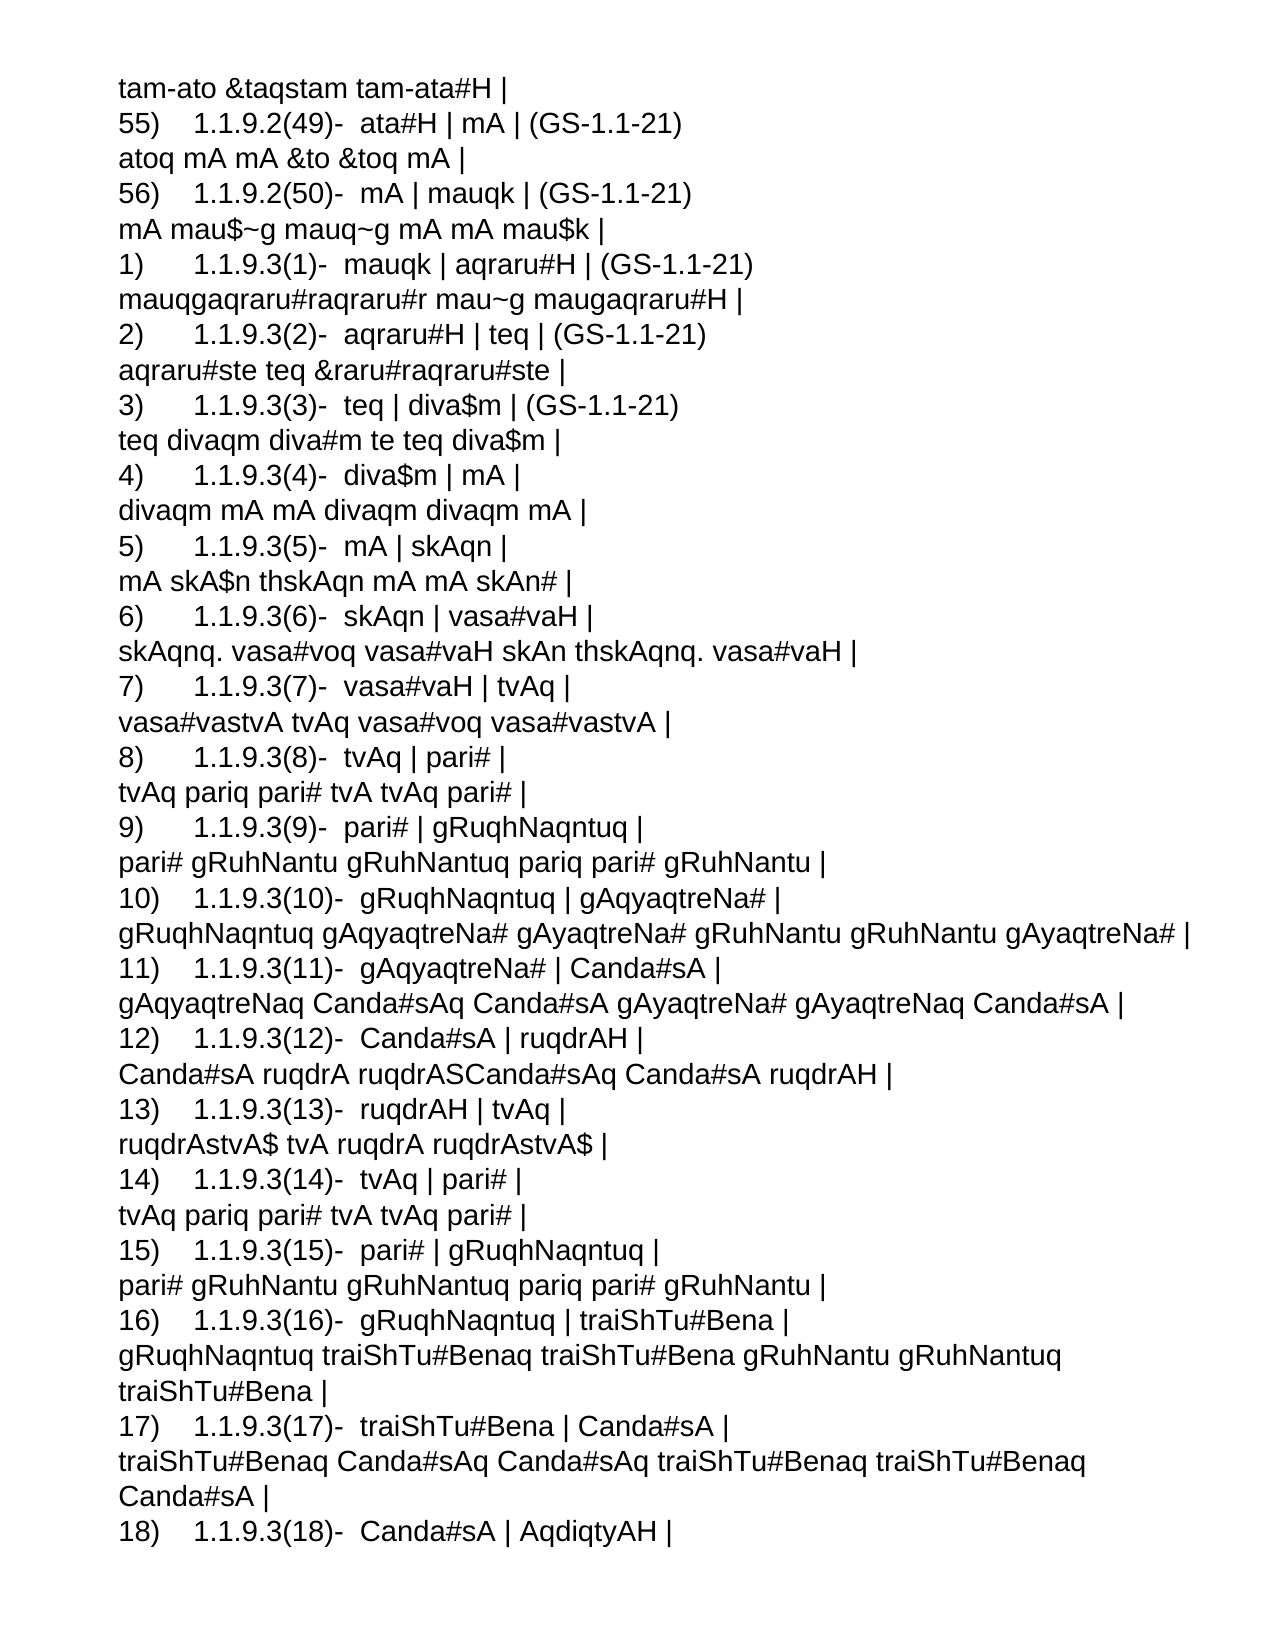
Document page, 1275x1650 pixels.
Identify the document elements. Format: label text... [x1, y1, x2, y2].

text 18) 1.1.9.3(18)- Canda#sA | AqdiqtyAH | [118, 1514, 1204, 1548]
text 5) 1.1.9.3(5)- mA | skAqn | [118, 528, 1204, 562]
text vasa#vastvA tvAq vasa#voq vasa#vastvA | [118, 704, 1204, 738]
text 55) 1.1.9.2(49)- ata#H | mA | (GS-1.1-21) [118, 106, 1204, 139]
text 2) 1.1.9.3(2)- aqraru#H | teq | (GS-1.1-21) [118, 317, 1204, 351]
text tvAq pariq pari# tvA tvAq pari# | [118, 1197, 1204, 1231]
text skAqnq. vasa#voq vasa#vaH skAn thskAqnq. vasa#vaH | [118, 634, 1204, 668]
text 10) 1.1.9.3(10)- gRuqhNaqntuq | gAqyaqtreNa# | [118, 881, 1204, 914]
text mauqgaqraru#raqraru#r mau~g maugaqraru#H | [118, 282, 1204, 316]
text Canda#sA ruqdrA ruqdrASCanda#sAq Canda#sA ruqdrAH | [118, 1057, 1204, 1090]
text teq divaqm diva#m te teq diva$m | [118, 423, 1204, 456]
text 4) 1.1.9.3(4)- diva$m | mA | [118, 458, 1204, 492]
text ruqdrAstvA$ tvA ruqdrA ruqdrAstvA$ | [118, 1127, 1204, 1161]
text 8) 1.1.9.3(8)- tvAq | pari# | [118, 740, 1204, 773]
text 3) 1.1.9.3(3)- teq | diva$m | (GS-1.1-21) [118, 388, 1204, 421]
text 14) 1.1.9.3(14)- tvAq | pari# | [118, 1162, 1204, 1196]
text aqraru#ste teq &raru#raqraru#ste | [118, 352, 1204, 386]
text traiShTu#Benaq Canda#sAq Canda#sAq traiShTu#Benaq traiShTu#Benaq Canda#sA | [118, 1444, 1204, 1513]
text atoq mA mA &to &toq mA | [118, 141, 1204, 175]
text 6) 1.1.9.3(6)- skAqn | vasa#vaH | [118, 599, 1204, 632]
text tvAq pariq pari# tvA tvAq pari# | [118, 775, 1204, 808]
text mA skA$n thskAqn mA mA skAn# | [118, 564, 1204, 597]
text mA mau$~g mauq~g mA mA mau$k | [118, 212, 1204, 245]
text divaqm mA mA divaqm divaqm mA | [118, 493, 1204, 527]
text 1) 1.1.9.3(1)- mauqk | aqraru#H | (GS-1.1-21) [118, 247, 1204, 280]
text 12) 1.1.9.3(12)- Canda#sA | ruqdrAH | [118, 1021, 1204, 1055]
text gRuqhNaqntuq traiShTu#Benaq traiShTu#Bena gRuhNantu gRuhNantuq traiShTu#Bena | [118, 1338, 1204, 1407]
text pari# gRuhNantu gRuhNantuq pariq pari# gRuhNantu | [118, 1268, 1204, 1301]
text 7) 1.1.9.3(7)- vasa#vaH | tvAq | [118, 669, 1204, 703]
text gAqyaqtreNaq Canda#sAq Canda#sA gAyaqtreNa# gAyaqtreNaq Canda#sA | [118, 986, 1204, 1020]
text 11) 1.1.9.3(11)- gAqyaqtreNa# | Canda#sA | [118, 951, 1204, 984]
text 15) 1.1.9.3(15)- pari# | gRuqhNaqntuq | [118, 1233, 1204, 1266]
text 16) 1.1.9.3(16)- gRuqhNaqntuq | traiShTu#Bena | [118, 1303, 1204, 1337]
text 13) 1.1.9.3(13)- ruqdrAH | tvAq | [118, 1092, 1204, 1125]
text pari# gRuhNantu gRuhNantuq pariq pari# gRuhNantu | [118, 845, 1204, 879]
text 17) 1.1.9.3(17)- traiShTu#Bena | Canda#sA | [118, 1409, 1204, 1442]
text 9) 1.1.9.3(9)- pari# | gRuqhNaqntuq | [118, 810, 1204, 844]
text tam-ato &taqstam tam-ata#H | [118, 71, 1204, 104]
text 56) 1.1.9.2(50)- mA | mauqk | (GS-1.1-21) [118, 176, 1204, 210]
text gRuqhNaqntuq gAqyaqtreNa# gAyaqtreNa# gRuhNantu gRuhNantu gAyaqtreNa# | [118, 916, 1204, 949]
